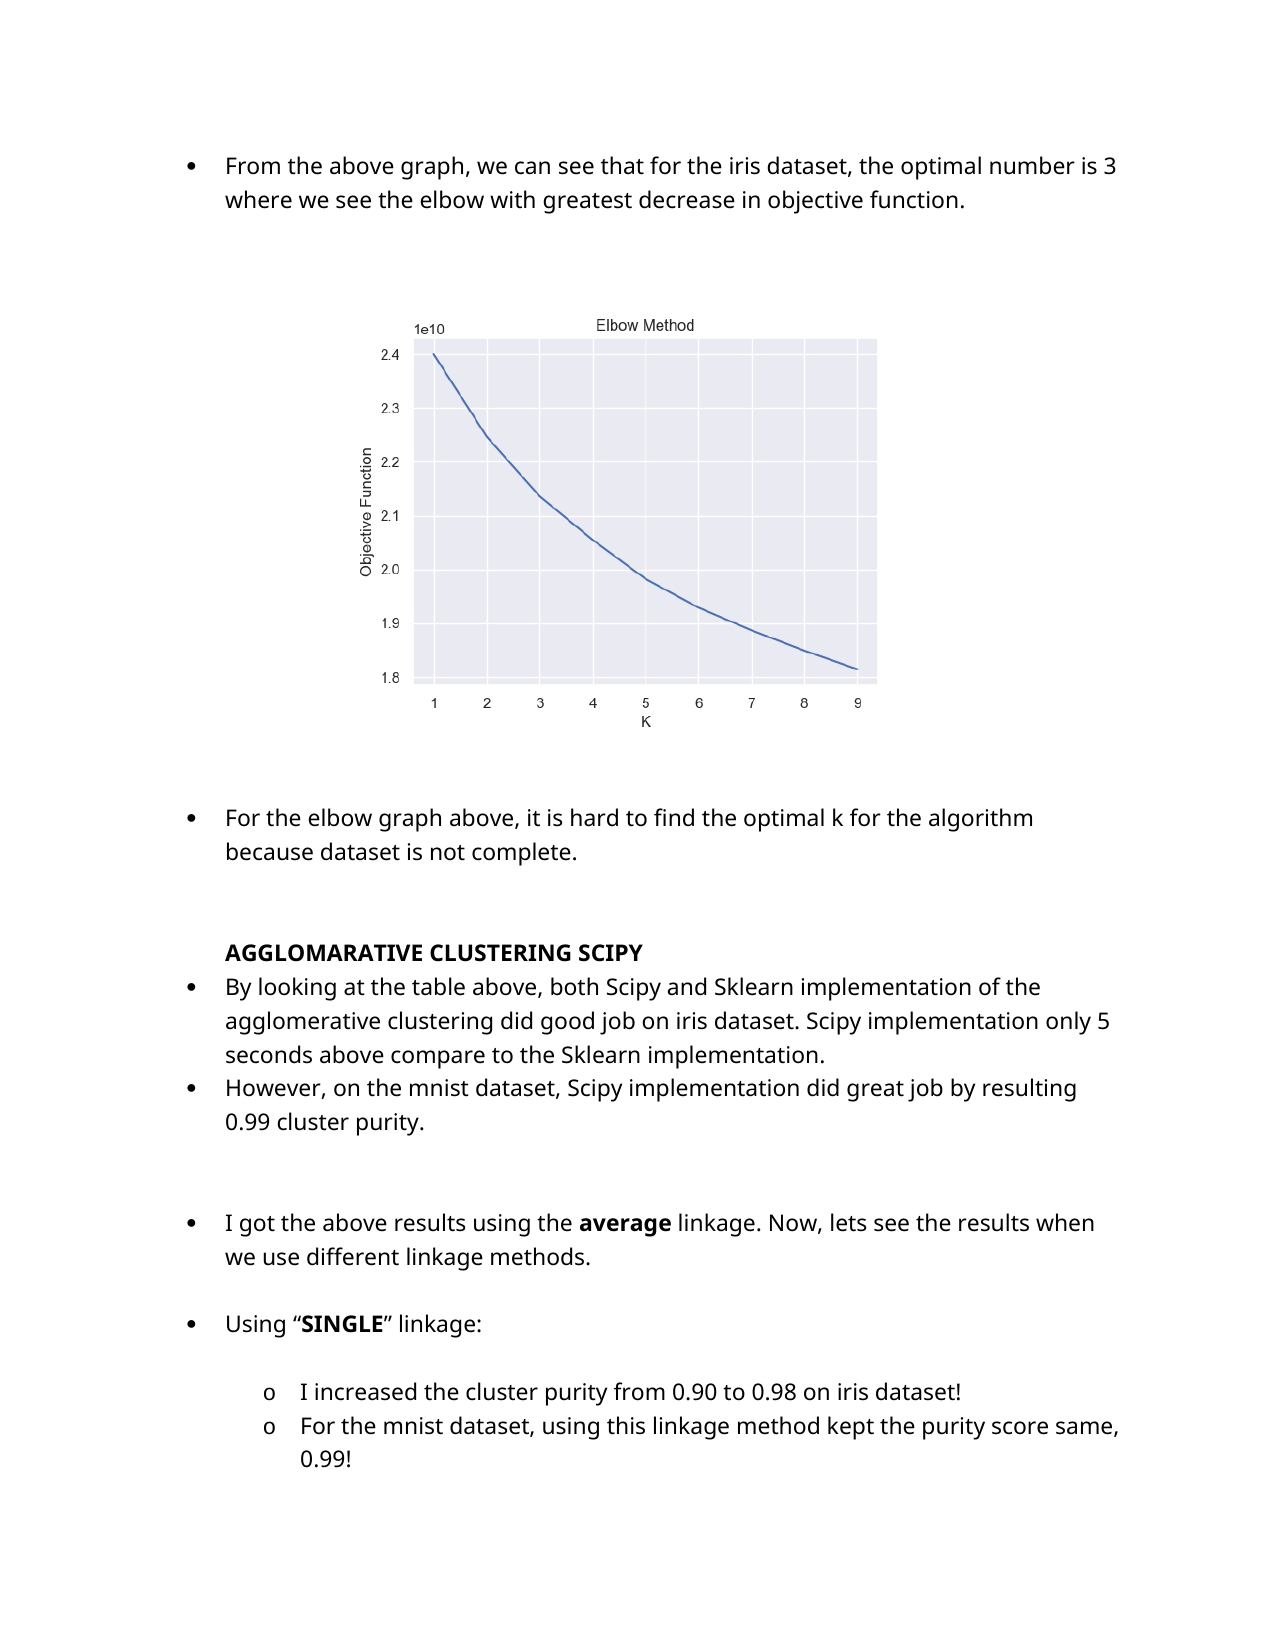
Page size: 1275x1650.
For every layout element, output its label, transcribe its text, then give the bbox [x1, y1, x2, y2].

picture [337, 284, 938, 734]
list From the above graph, we can see that for the iris dataset, the optimal number is 3 where we see the elbow with greatest decrease in objective function. [187, 150, 1125, 215]
list I got the above results using the average linkage. Now, lets see the results when we use different linkage methods. [187, 1207, 1125, 1272]
list I increased the cluster purity from 0.90 to 0.98 on iris dataset! [262, 1376, 1125, 1407]
list Using “SINGLE” linkage: [187, 1308, 1125, 1339]
list By looking at the table above, both Scipy and Sklearn implementation of the agglomerative clustering did good job on iris dataset. Scipy implementation only 5 seconds above compare to the Sklearn implementation. [187, 971, 1125, 1070]
list However, on the mnist dataset, Scipy implementation did great job by resulting 0.99 cluster purity. [187, 1072, 1125, 1137]
list For the mnist dataset, using this linkage method kept the purity score same, 0.99! [262, 1409, 1125, 1475]
list AGGLOMARATIVE CLUSTERING SCIPY [225, 937, 1125, 969]
list For the elbow graph above, it is hard to find the optimal k for the algorithm because dataset is not complete. [187, 802, 1125, 867]
